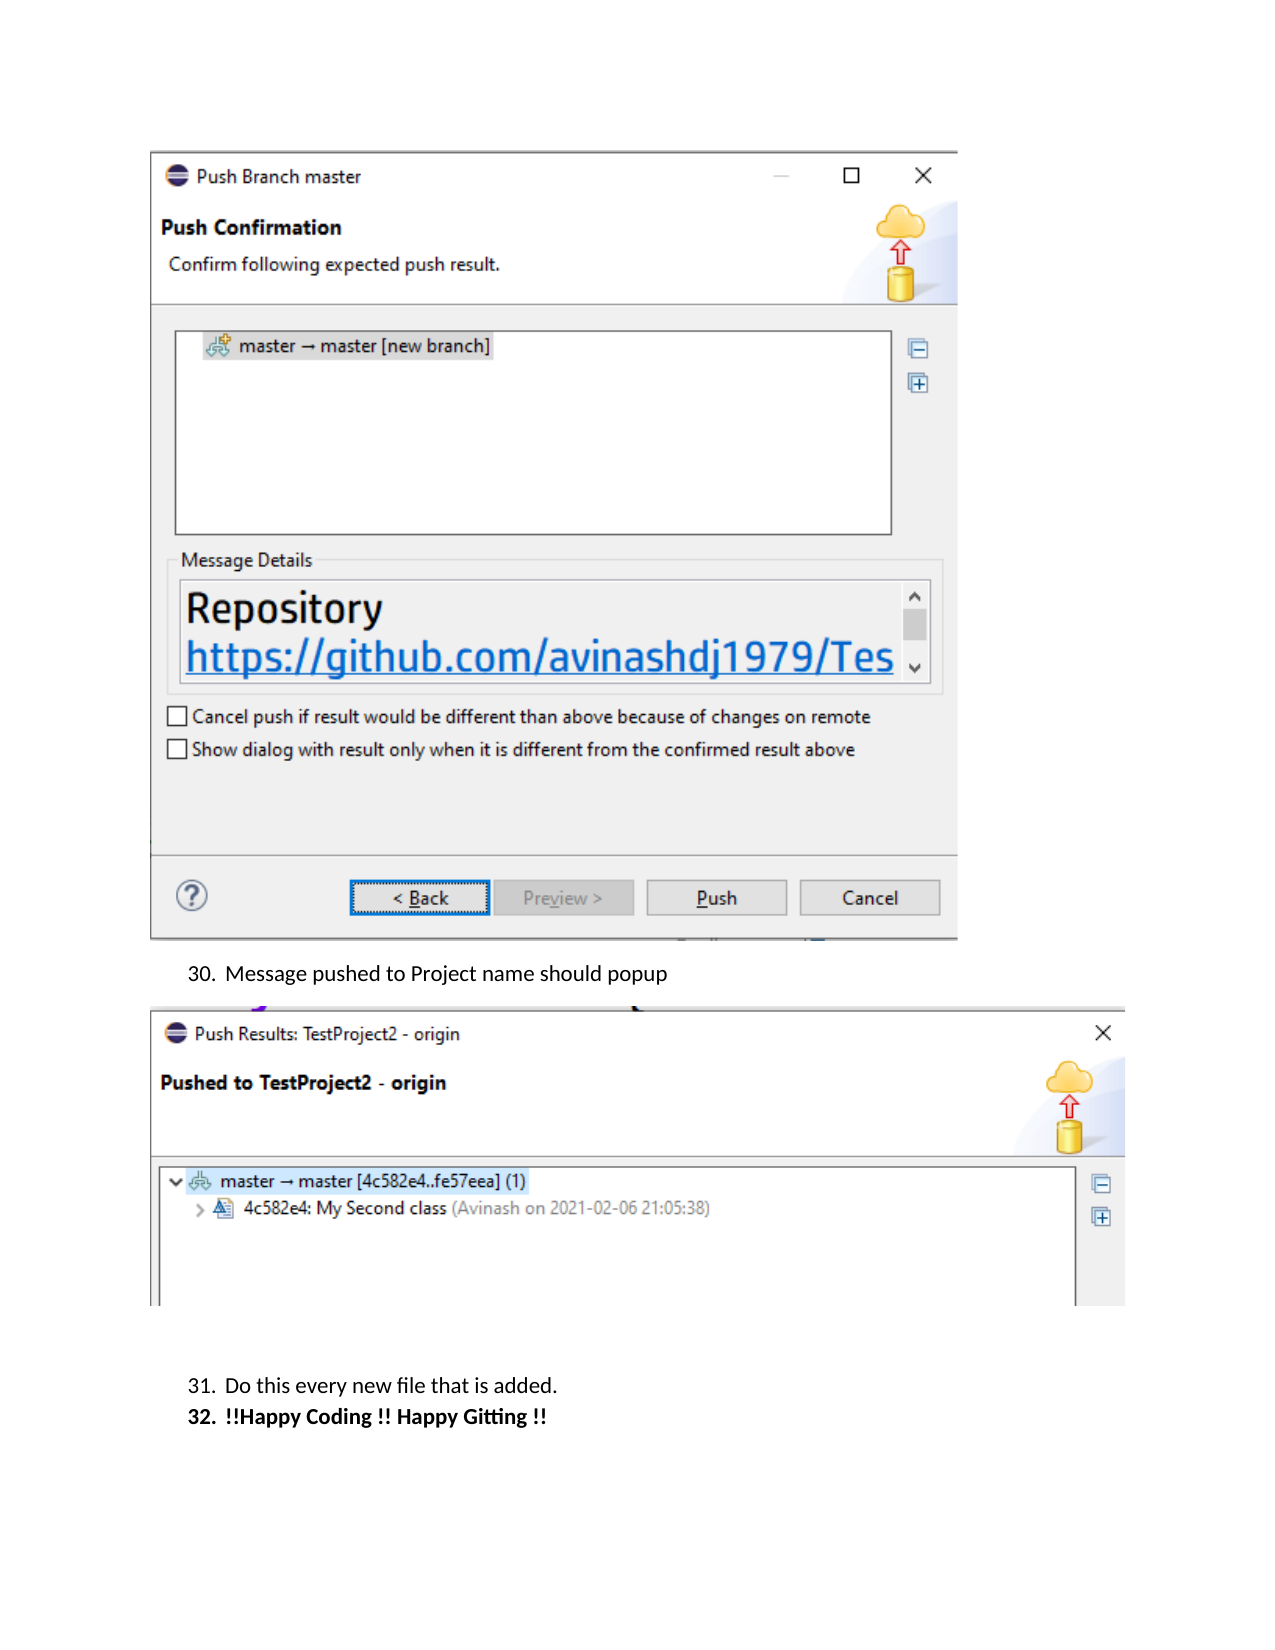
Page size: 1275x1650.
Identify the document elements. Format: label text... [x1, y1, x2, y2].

list Message pushed to Project name should popup [187, 959, 1125, 987]
list !!Happy Coding !! Happy Gitting !! [187, 1402, 1125, 1430]
list Do this every new file that is added. [187, 1372, 1125, 1400]
picture [150, 150, 958, 941]
picture [150, 1006, 1125, 1306]
